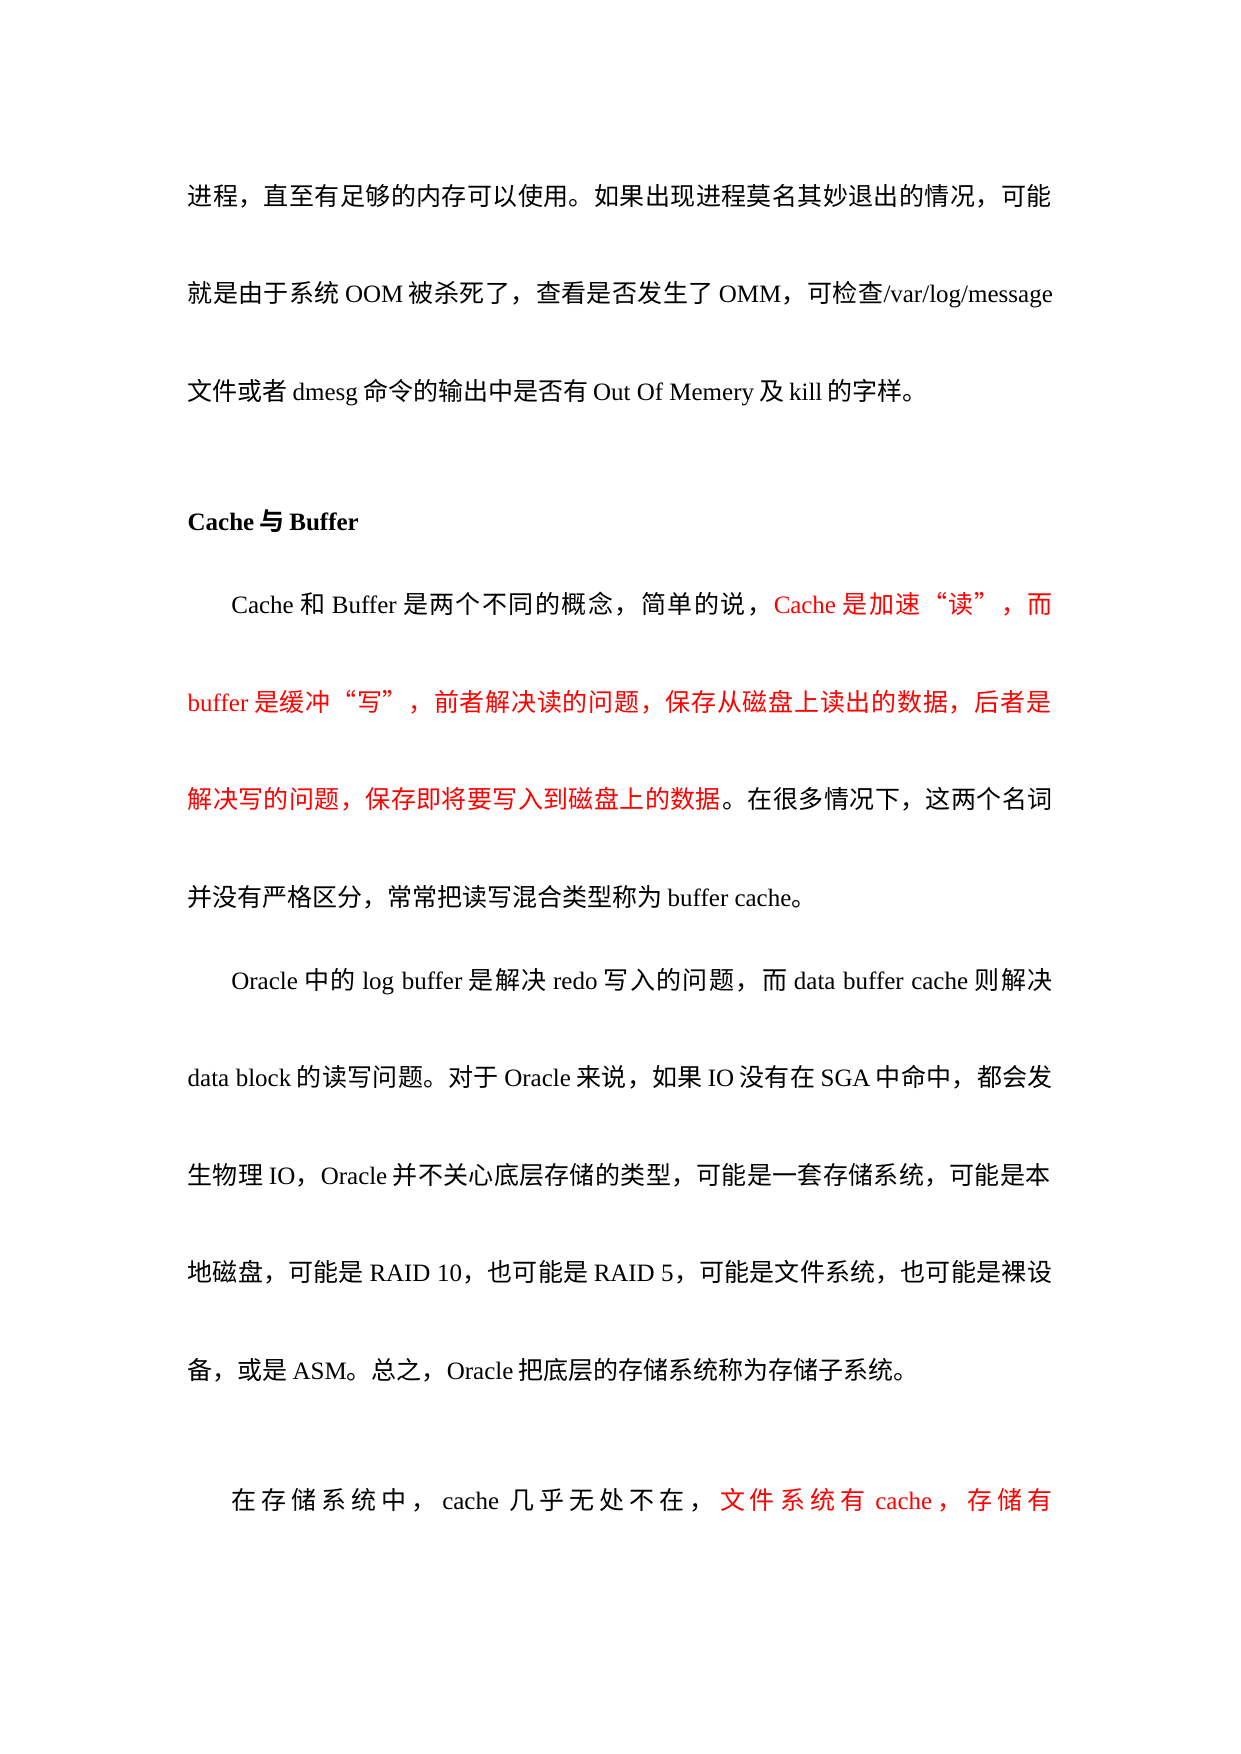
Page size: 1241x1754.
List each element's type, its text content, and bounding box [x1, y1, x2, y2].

subtitle Cache与Buffer [187, 487, 1053, 552]
text Oracle中的log buffer是解决redo写入的问题，而data buffer cache则解决data block的读写问题。对于Oracle来说，如果IO没有在SGA中命中，都会发生物理IO，Oracle并不关心底层存储的类型，可能是一套存储系统，可能是本地磁盘，可能是RAID 10，也可能是RAID 5，可能是文件系统，也可能是裸设备，或是ASM。总之，Oracle把底层的存储系统称为存储子系统。 [187, 946, 1053, 1401]
text Cache和Buffer是两个不同的概念，简单的说，Cache是加速“读”，而buffer是缓冲“写”，前者解决读的问题，保存从磁盘上读出的数据，后者是解决写的问题，保存即将要写入到磁盘上的数据。在很多情况下，这两个名词并没有严格区分，常常把读写混合类型称为buffer cache。 [187, 570, 1053, 928]
text 在存储系统中，cache几乎无处不在，文件系统有cache，存储有cache，RAID控制器上有cache，磁盘上也有cache。为了提高性能，Oracle的一个写操作，很有可能写在存储的cache上就返回了，如果这时存储系统发生问题，Oracle如何来保证数据一致性的问题。 [187, 1466, 1053, 1531]
